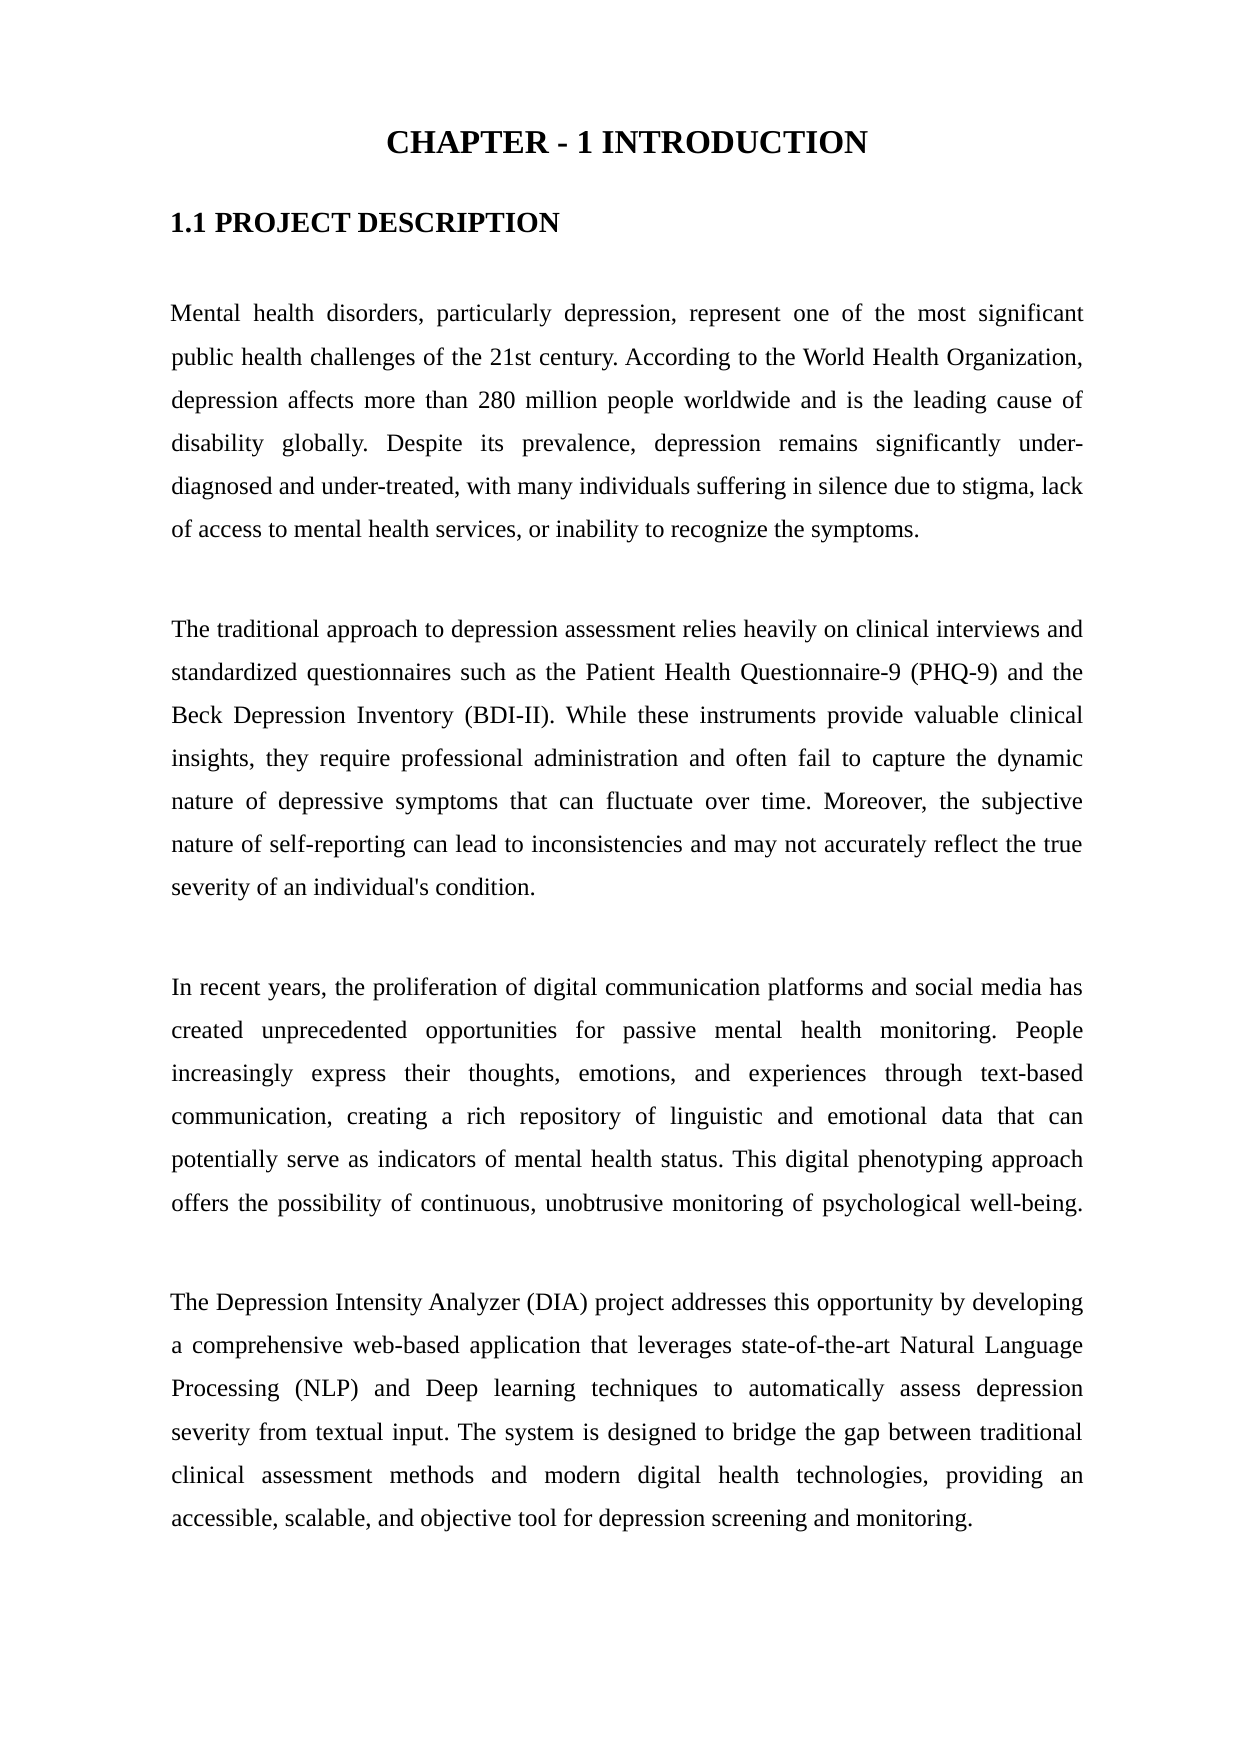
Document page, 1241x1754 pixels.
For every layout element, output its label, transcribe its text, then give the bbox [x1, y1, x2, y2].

text In recent years, the proliferation of digital communication platforms and social media has created unprecedented opportunities for passive mental health monitoring. People increasingly express their thoughts, emotions, and experiences through text-based communication, creating a rich repository of linguistic and emotional data that can potentially serve as indicators of mental health status. This digital phenotyping approach offers the possibility of continuous, unobtrusive monitoring of psychological well-being. [170, 929, 1084, 1259]
text Mental health disorders, particularly depression, represent one of the most significant public health challenges of the 21st century. According to the World Health Organization, depression affects more than 280 million people worldwide and is the leading cause of disability globally. Despite its prevalence, depression remains significantly under-diagnosed and under-treated, with many individuals suffering in silence due to stigma, lack of access to mental health services, or inability to recognize the symptoms. [170, 298, 1084, 543]
subtitle CHAPTER - 1 INTRODUCTION [170, 123, 1084, 161]
text The traditional approach to depression assessment relies heavily on clinical interviews and standardized questionnaires such as the Patient Health Questionnaire-9 (PHQ-9) and the Beck Depression Inventory (BDI-II). While these instruments provide valuable clinical insights, they require professional administration and often fail to capture the dynamic nature of depressive symptoms that can fluctuate over time. Moreover, the subjective nature of self-reporting can lead to inconsistencies and may not accurately reflect the true severity of an individual's condition. [170, 571, 1084, 901]
subtitle 1.1 PROJECT DESCRIPTION [170, 205, 1084, 238]
text The Depression Intensity Analyzer (DIA) project addresses this opportunity by developing a comprehensive web-based application that leverages state-of-the-art Natural Language Processing (NLP) and Deep learning techniques to automatically assess depression severity from textual input. The system is designed to bridge the gap between traditional clinical assessment methods and modern digital health technologies, providing an accessible, scalable, and objective tool for depression screening and monitoring. [170, 1287, 1084, 1532]
